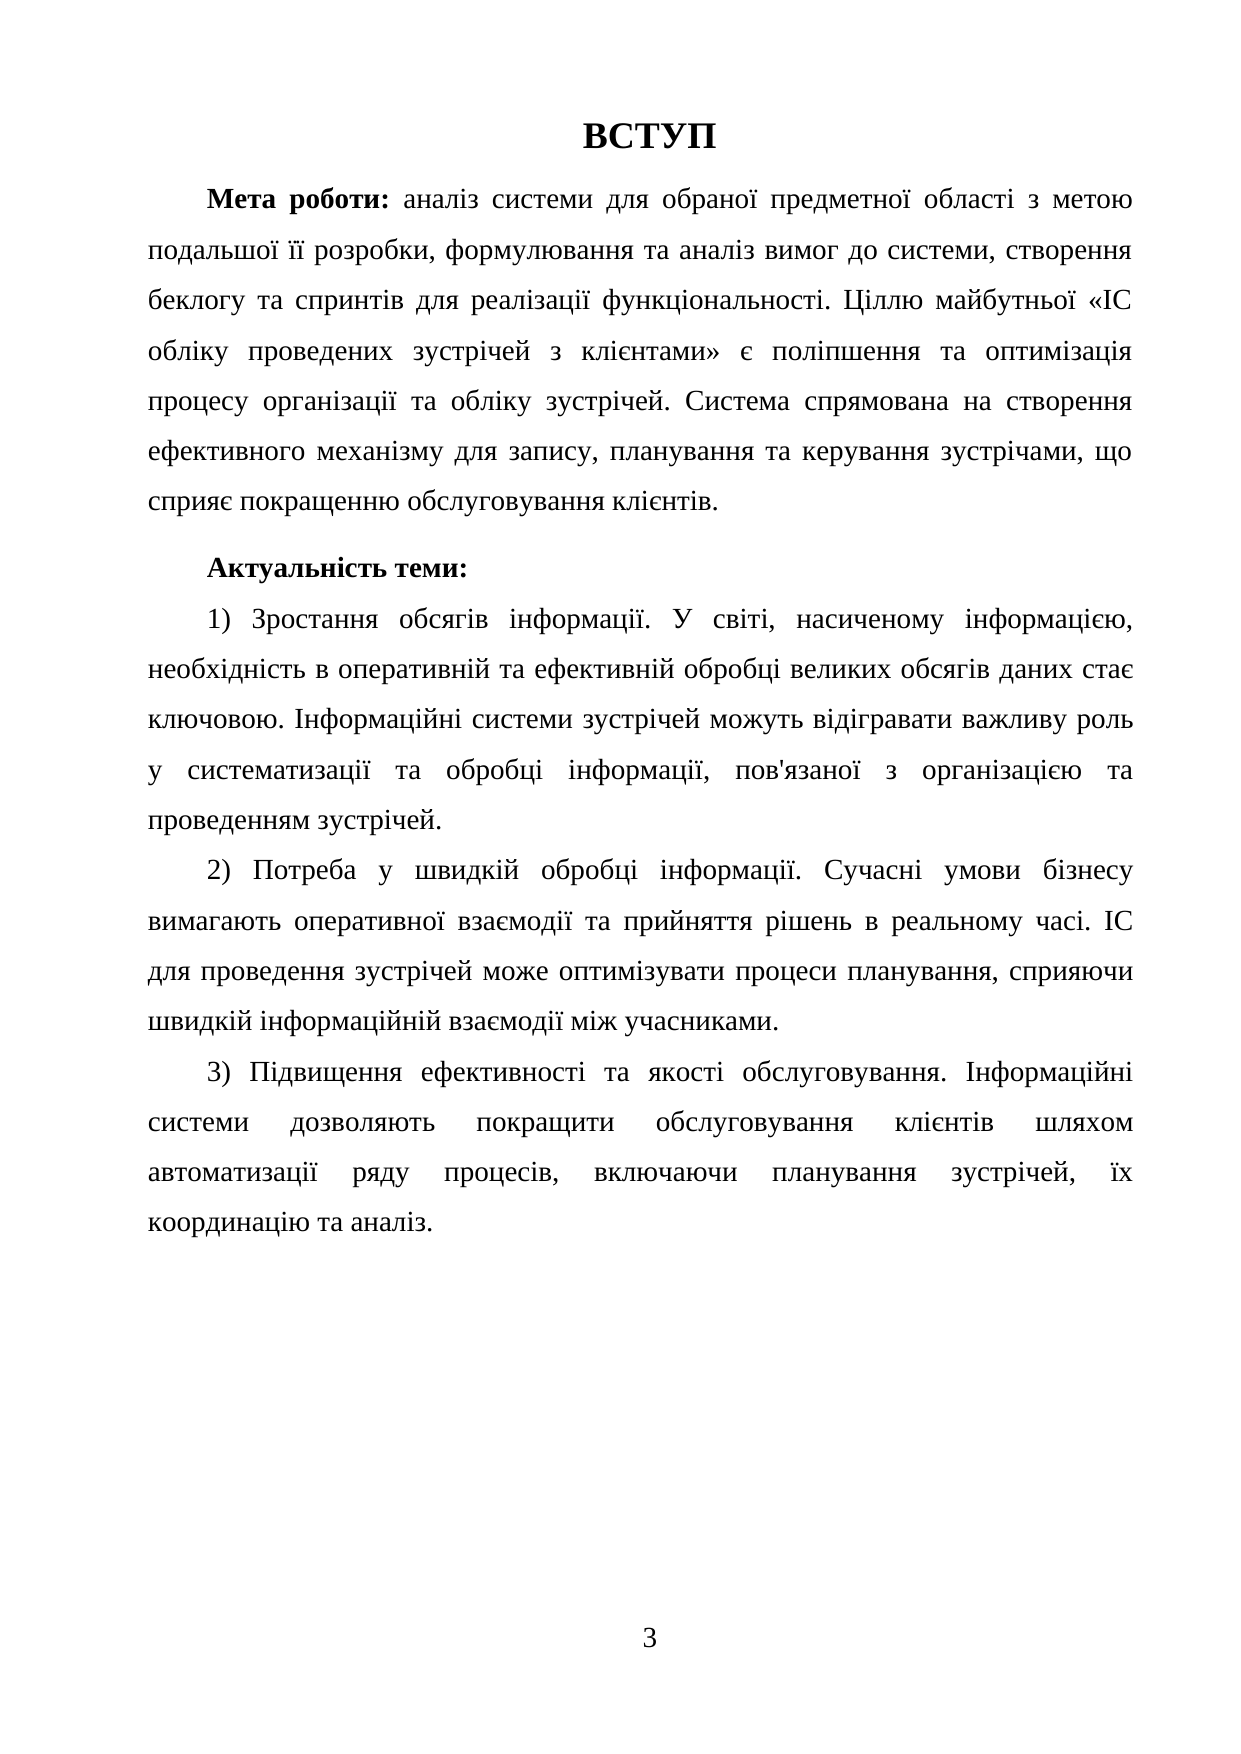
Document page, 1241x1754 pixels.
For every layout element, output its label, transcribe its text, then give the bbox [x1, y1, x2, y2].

text 3) Підвищення ефективності та якості обслуговування. Інформаційні системи дозволяють покращити обслуговування клієнтів шляхом автоматизації ряду процесів, включаючи планування зустрічей, їх координацію та аналіз. [148, 1054, 1134, 1238]
text ВСТУП [148, 113, 1152, 157]
text 1) Зростання обсягів інформації. У світі, насиченому інформацією, необхідність в оперативній та ефективній обробці великих обсягів даних стає ключовою. Інформаційні системи зустрічей можуть відігравати важливу роль у систематизації та обробці інформації, пов'язаної з організацією та проведенням зустрічей. [148, 601, 1134, 836]
text Мета роботи: аналіз системи для обраної предметної області з метою подальшої її розробки, формулювання та аналіз вимог до системи, створення беклогу та спринтів для реалізації функціональності. Ціллю майбутньої «ІС обліку проведених зустрічей з клієнтами» є поліпшення та оптимізація процесу організації та обліку зустрічей. Система спрямована на створення ефективного механізму для запису, планування та керування зустрічами, що сприяє покращенню обслуговування клієнтів. [148, 182, 1133, 517]
text 2) Потреба у швидкій обробці інформації. Сучасні умови бізнесу вимагають оперативної взаємодії та прийняття рішень в реальному часі. ІС для проведення зустрічей може оптимізувати процеси планування, сприяючи швидкій інформаційній взаємодії між учасниками. [148, 852, 1134, 1037]
text Актуальність теми: [148, 551, 1134, 584]
